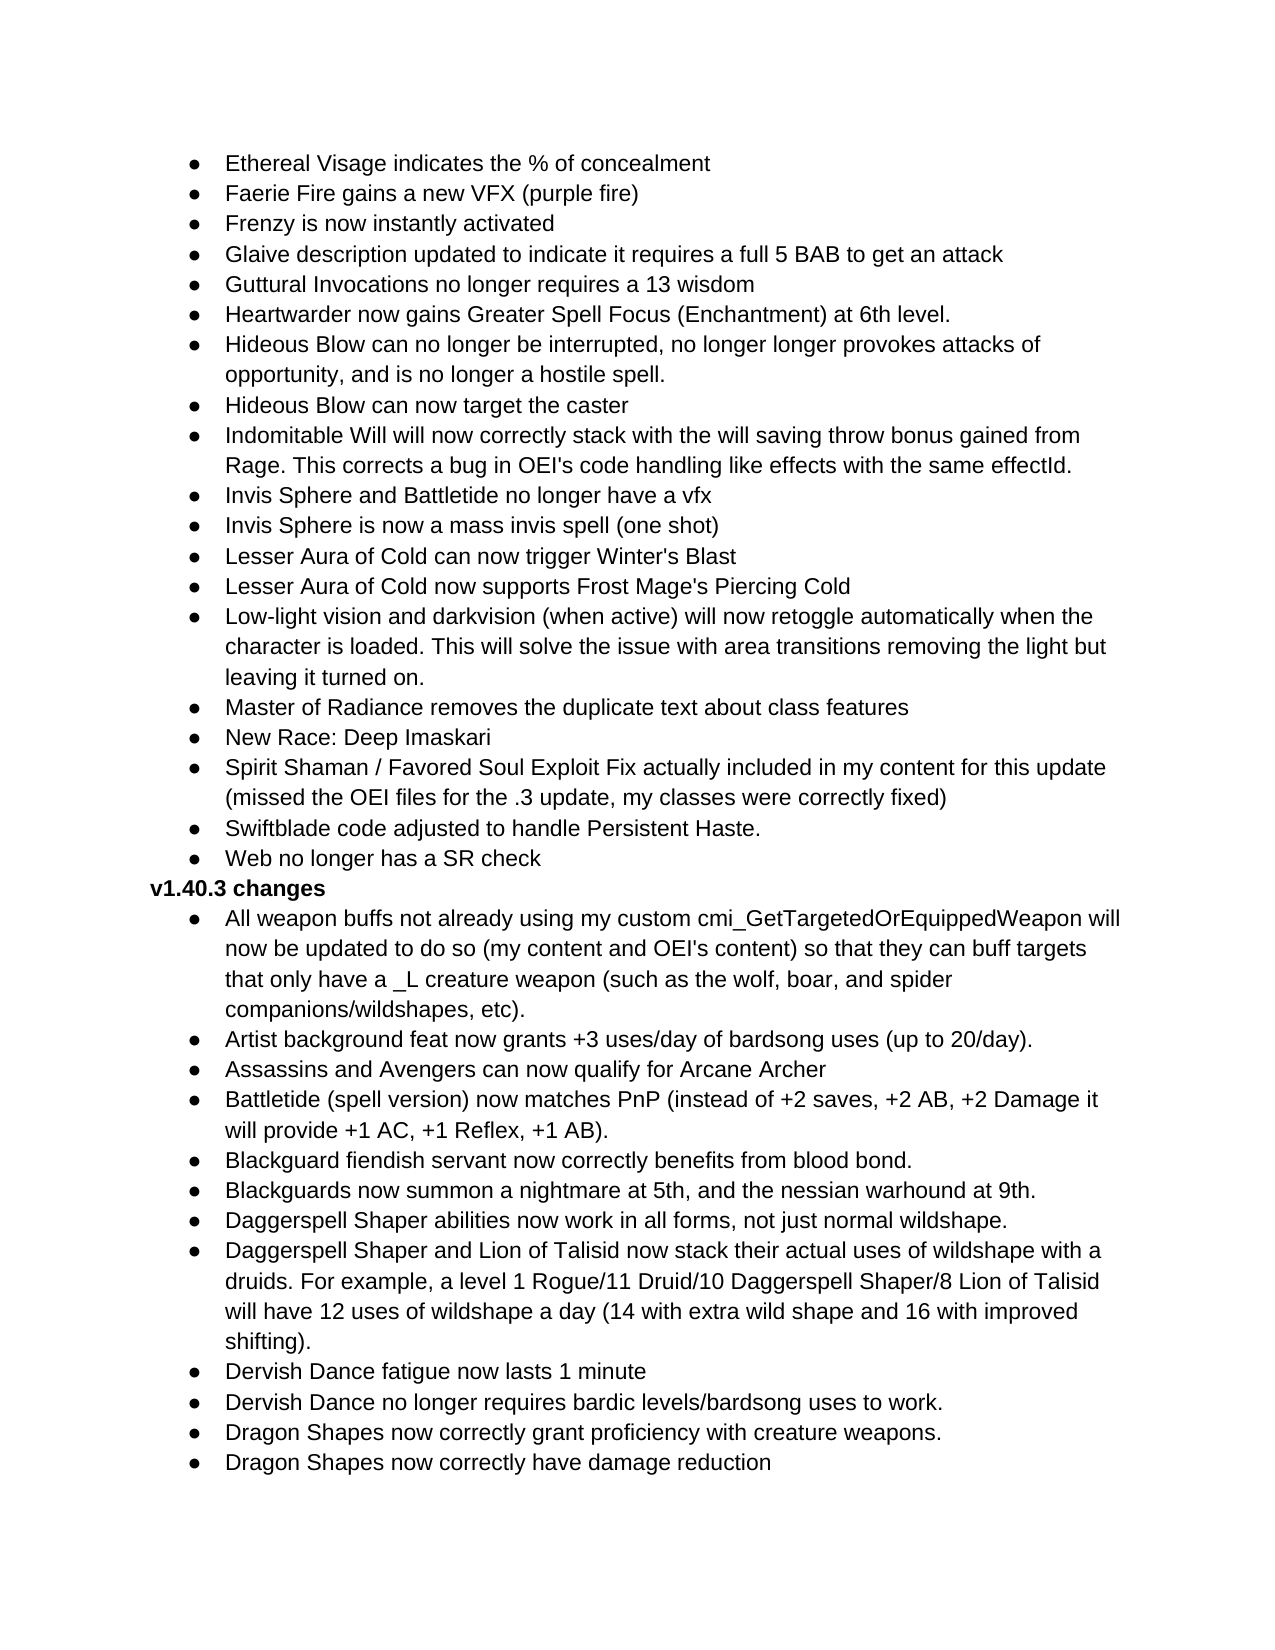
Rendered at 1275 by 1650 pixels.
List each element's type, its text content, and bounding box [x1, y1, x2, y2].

list Lesser Aura of Cold now supports Frost Mage's Piercing Cold [187, 573, 1125, 599]
list Daggerspell Shaper and Lion of Talisid now stack their actual uses of wildshape with a druids. For example, a level 1 Rogue/11 Druid/10 Daggerspell Shaper/8 Lion of Talisid will have 12 uses of wildshape a day (14 with extra wild shape and 16 with improved shifting). [187, 1237, 1125, 1354]
list Dragon Shapes now correctly have damage reduction [187, 1449, 1125, 1475]
list Low-light vision and darkvision (when active) will now retoggle automatically when the character is loaded. This will solve the issue with area transitions removing the light but leaving it turned on. [187, 603, 1125, 690]
list Dragon Shapes now correctly grant proficiency with creature weapons. [187, 1419, 1125, 1445]
list Swiftblade code adjusted to handle Persistent Haste. [187, 814, 1125, 841]
list Artist background feat now grants +3 uses/day of bardsong uses (up to 20/day). [187, 1026, 1125, 1052]
list Hideous Blow can no longer be interrupted, no longer longer provokes attacks of opportunity, and is no longer a hostile spell. [187, 331, 1125, 388]
list Blackguards now summon a nightmare at 5th, and the nessian warhound at 9th. [187, 1177, 1125, 1203]
list Lesser Aura of Cold can now trigger Winter's Blast [187, 543, 1125, 569]
text v1.40.3 changes [150, 875, 1125, 901]
list Daggerspell Shaper abilities now work in all forms, not just normal wildshape. [187, 1207, 1125, 1234]
list Blackguard fiendish servant now correctly benefits from blood bond. [187, 1147, 1125, 1173]
list Indomitable Will will now correctly stack with the will saving throw bonus gained from Rage. This corrects a bug in OEI's code handling like effects with the same effectId. [187, 422, 1125, 478]
list Guttural Invocations no longer requires a 13 wisdom [187, 271, 1125, 297]
list Glaive description updated to indicate it requires a full 5 BAB to get an attack [187, 241, 1125, 267]
list Heartwarder now gains Greater Spell Focus (Enchantment) at 6th level. [187, 301, 1125, 327]
list Frenzy is now instantly activated [187, 210, 1125, 237]
list All weapon buffs not already using my custom cmi_GetTargetedOrEquippedWeapon will now be updated to do so (my content and OEI's content) so that they can buff targets that only have a _L creature weapon (such as the wolf, boar, and spider companions/wildshapes, etc). [187, 905, 1125, 1022]
list Spirit Shaman / Favored Soul Exploit Fix actually included in my content for this update (missed the OEI files for the .3 update, my classes were correctly fixed) [187, 754, 1125, 811]
list Web no longer has a SR check [187, 845, 1125, 871]
list Invis Sphere is now a mass invis spell (one shot) [187, 512, 1125, 539]
list Battletide (spell version) now matches PnP (instead of +2 saves, +2 AB, +2 Damage it will provide +1 AC, +1 Reflex, +1 AB). [187, 1086, 1125, 1143]
list Faerie Fire gains a new VFX (purple fire) [187, 180, 1125, 207]
list Invis Sphere and Battletide no longer have a vfx [187, 482, 1125, 509]
list Ethereal Visage indicates the % of concealment [187, 150, 1125, 176]
list Assassins and Avengers can now qualify for Arcane Archer [187, 1056, 1125, 1083]
list Master of Radiance removes the duplicate text about class features [187, 694, 1125, 720]
list Hideous Blow can now target the caster [187, 392, 1125, 418]
list Dervish Dance fatigue now lasts 1 minute [187, 1358, 1125, 1385]
list New Race: Deep Imaskari [187, 724, 1125, 750]
list Dervish Dance no longer requires bardic levels/bardsong uses to work. [187, 1388, 1125, 1415]
